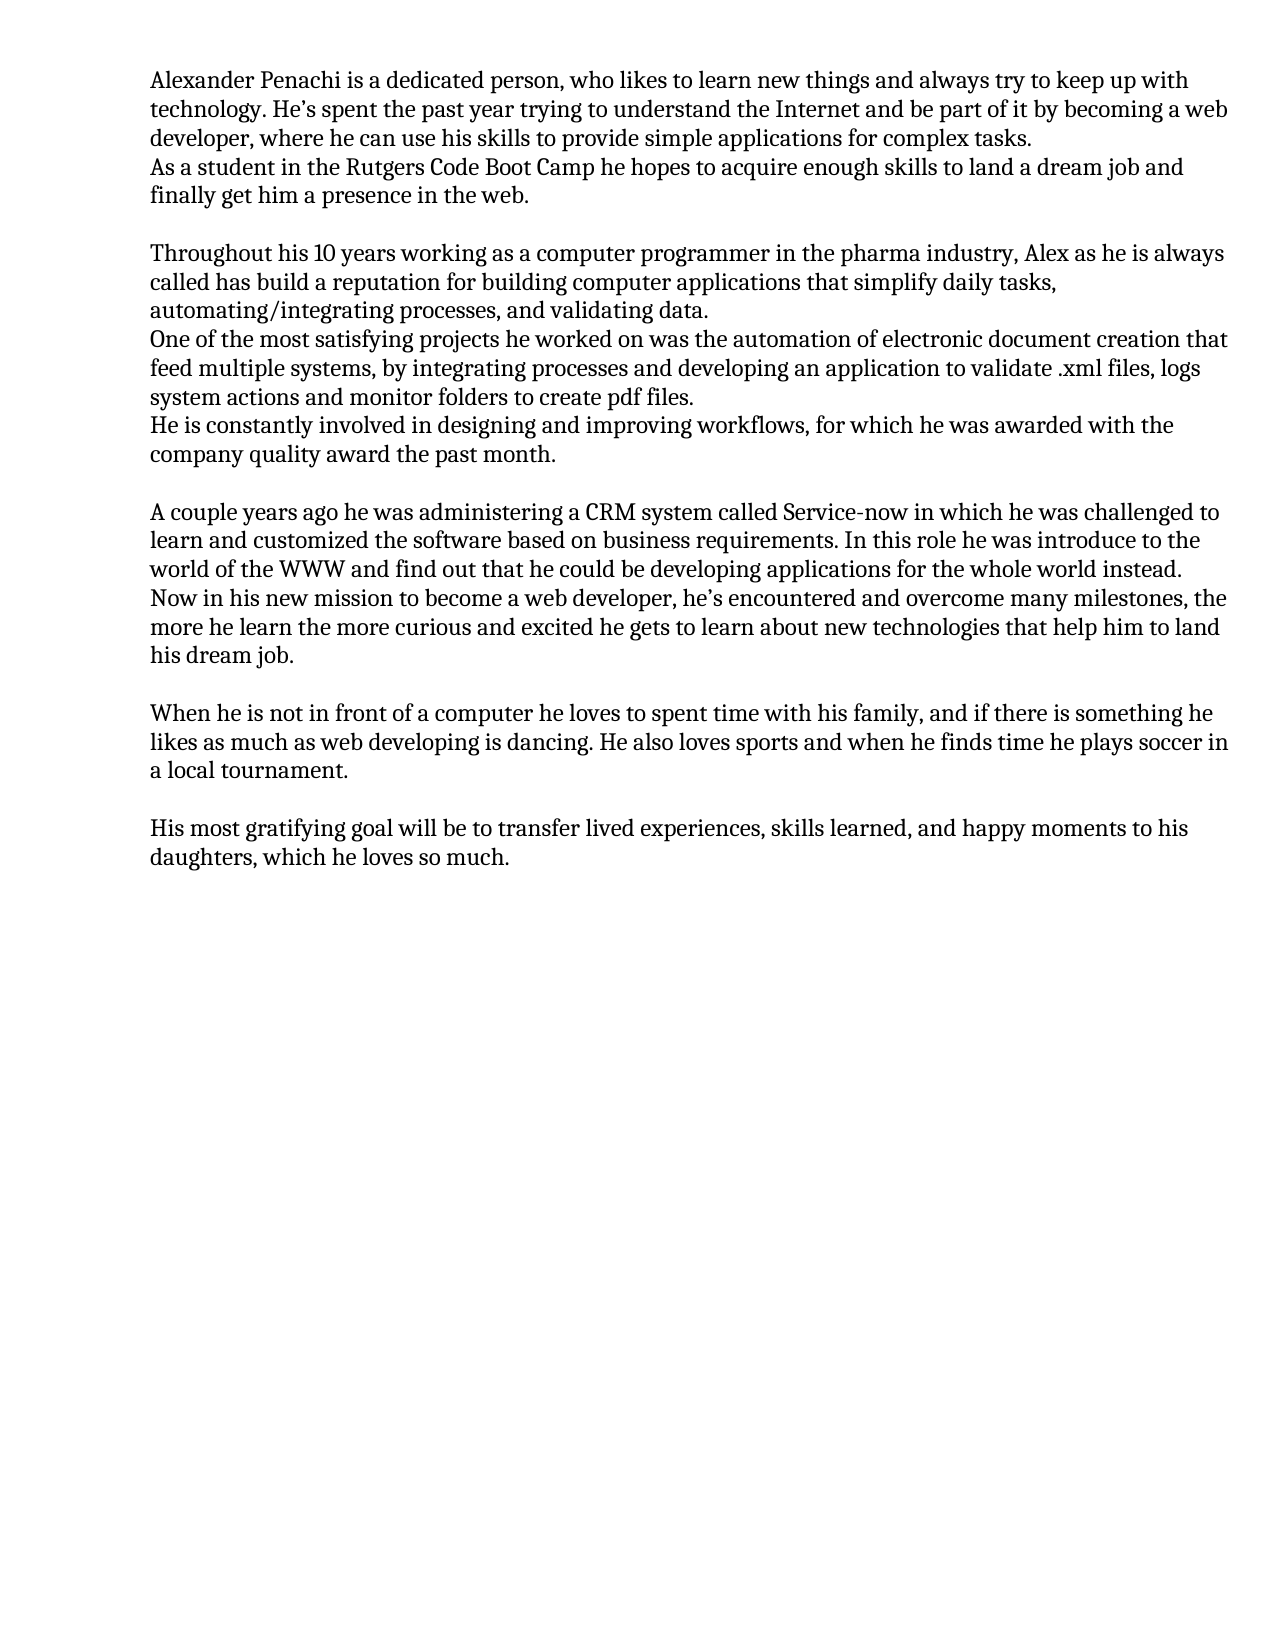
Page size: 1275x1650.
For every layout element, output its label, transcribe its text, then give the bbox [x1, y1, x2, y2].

text As a student in the Rutgers Code Boot Camp he hopes to acquire enough skills to land a dream job and finally get him a presence in the web. [150, 152, 1237, 210]
text Alexander Penachi is a dedicated person, who likes to learn new things and always try to keep up with technology. He’s spent the past year trying to understand the Internet and be part of it by becoming a web developer, where he can use his skills to provide simple applications for complex tasks. [150, 66, 1237, 152]
text One of the most satisfying projects he worked on was the automation of electronic document creation that feed multiple systems, by integrating processes and developing an application to validate .xml files, logs system actions and monitor folders to create pdf files. [150, 325, 1237, 411]
text His most gratifying goal will be to transfer lived experiences, skills learned, and happy moments to his daughters, which he loves so much. [150, 814, 1237, 871]
text A couple years ago he was administering a CRM system called Service-now in which he was challenged to learn and customized the software based on business requirements. In this role he was introduce to the world of the WWW and find out that he could be developing applications for the whole world instead. [150, 497, 1237, 584]
text Throughout his 10 years working as a computer programmer in the pharma industry, Alex as he is always called has build a reputation for building computer applications that simplify daily tasks, automating/integrating processes, and validating data. [150, 239, 1237, 325]
text He is constantly involved in designing and improving workflows, for which he was awarded with the company quality award the past month. [150, 411, 1237, 469]
text When he is not in front of a computer he loves to spent time with his family, and if there is something he likes as much as web developing is dancing. He also loves sports and when he finds time he plays soccer in a local tournament. [150, 699, 1237, 785]
text Now in his new mission to become a web developer, he’s encountered and overcome many milestones, the more he learn the more curious and excited he gets to learn about new technologies that help him to land his dream job. [150, 584, 1237, 670]
